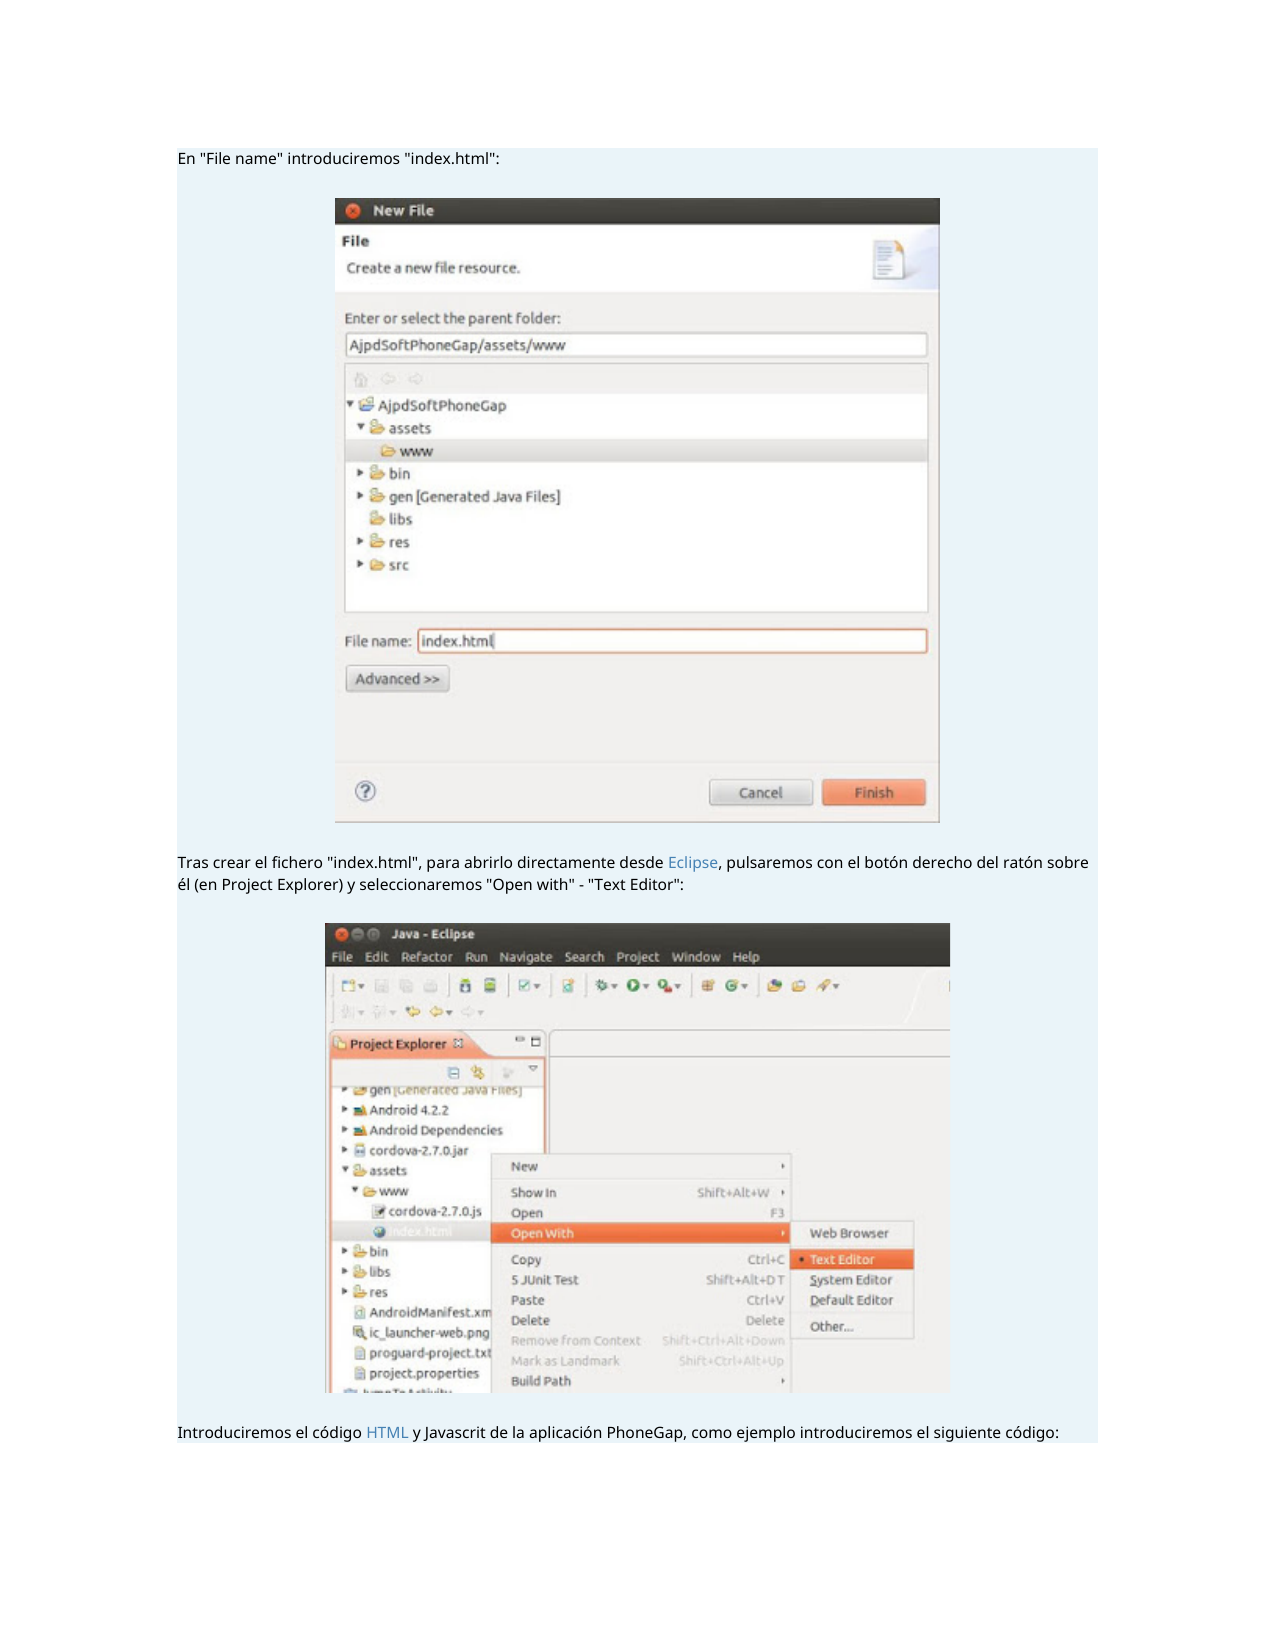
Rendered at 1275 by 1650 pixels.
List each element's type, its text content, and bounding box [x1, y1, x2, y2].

picture [325, 923, 951, 1393]
text Introduciremos el código HTML y Javascrit de la aplicación PhoneGap, como ejemplo introduciremos el siguiente código: [177, 1422, 1098, 1443]
picture [335, 198, 940, 823]
text Tras crear el fichero "index.html", para abrirlo directamente desde Eclipse, pulsaremos con el botón derecho del ratón sobre él (en Project Explorer) y seleccionaremos "Open with" - "Text Editor": [177, 852, 1098, 895]
text En "File name" introduciremos "index.html": [177, 148, 1098, 169]
